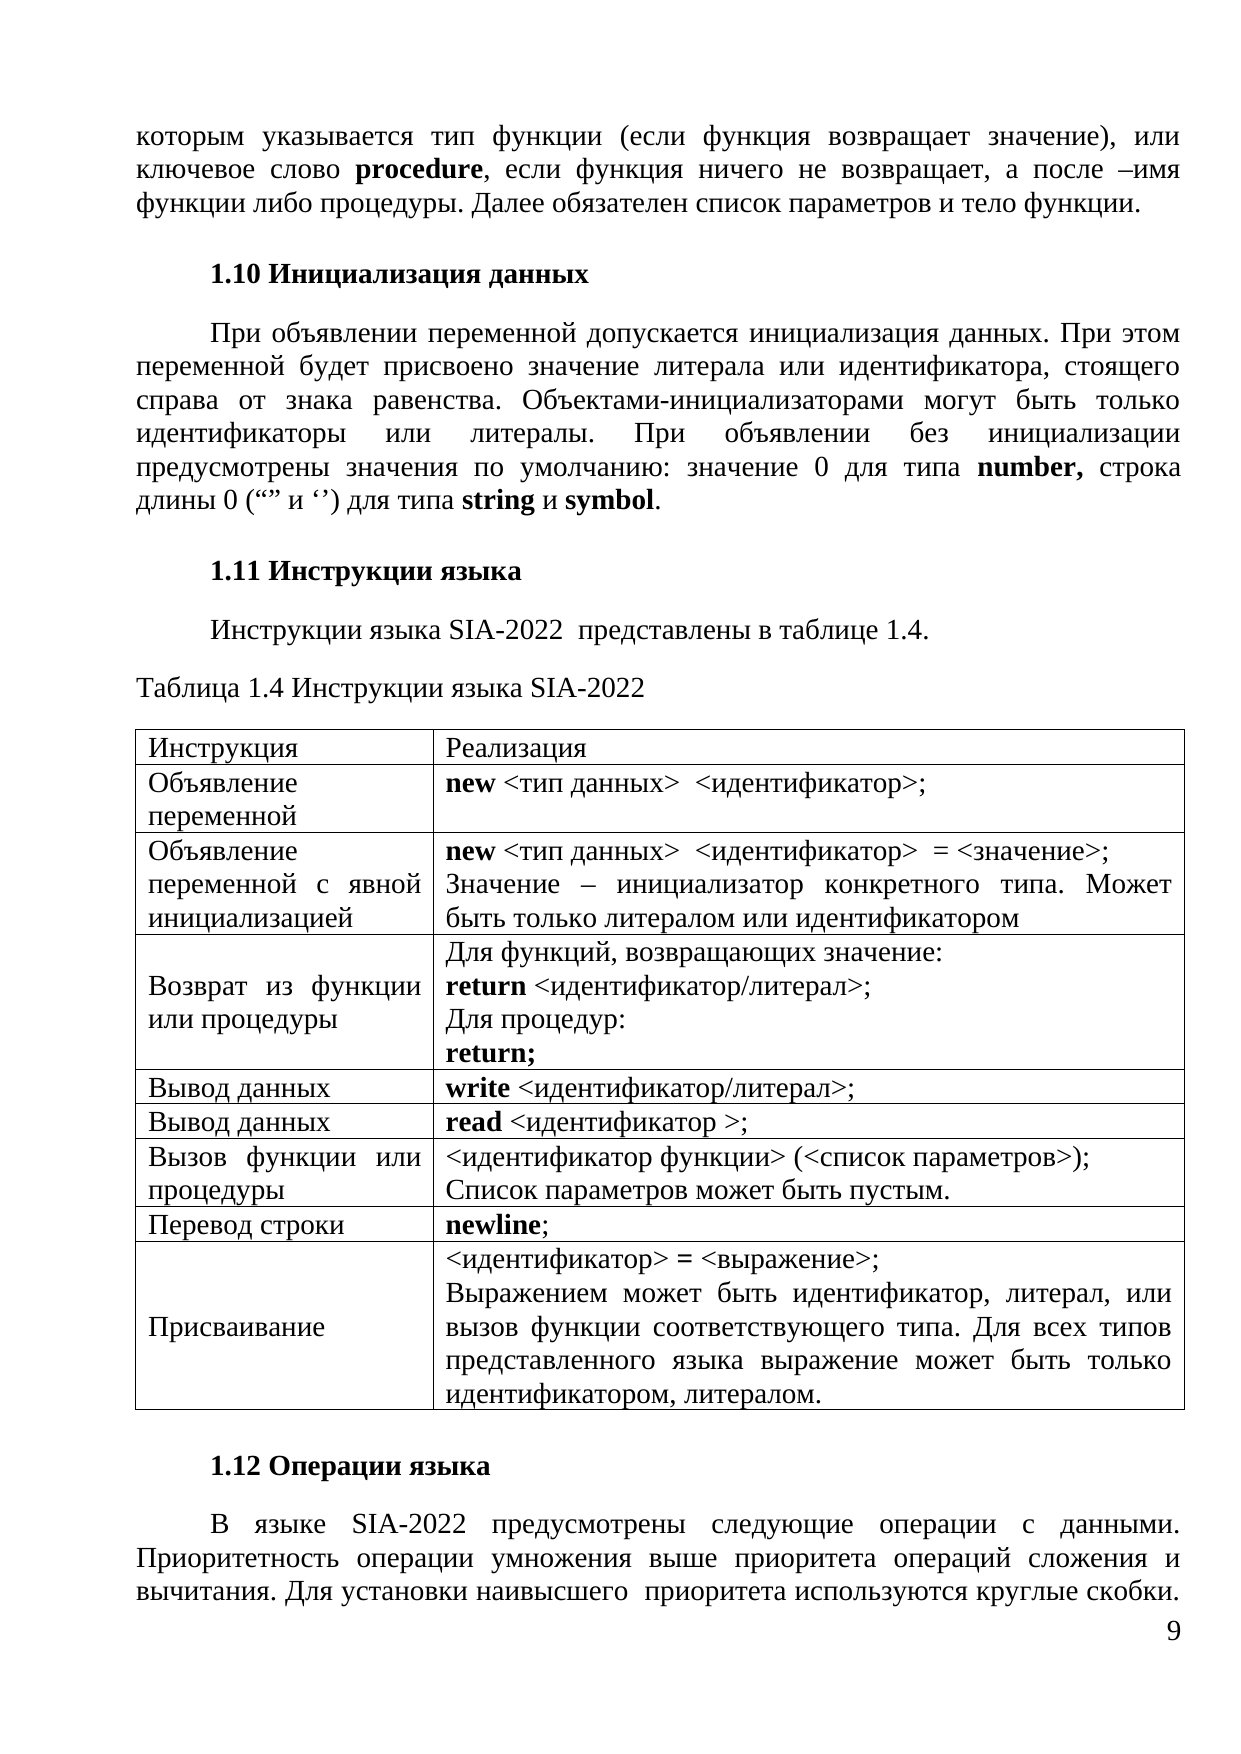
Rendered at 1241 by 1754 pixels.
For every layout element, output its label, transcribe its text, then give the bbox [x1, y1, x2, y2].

table_cell Вывод данных [136, 1070, 433, 1103]
table_cell <идентификатор функции> (<список параметров>); Список параметров может быть пустым. [434, 1139, 1184, 1206]
table_cell new <тип данных> <идентификатор> = <значение>; Значение – инициализатор конкретного типа. Может быть только литералом или идентификатором [434, 833, 1184, 933]
text При объявлении переменной допускается инициализация данных. При этом переменной будет присвоено значение литерала или идентификатора, стоящего справа от знака равенства. Объектами-инициализаторами могут быть только идентификаторы или литералы. При объявлении без инициализации предусмотрены значения по умолчанию: значение 0 для типа number, строка длины 0 (“” и ‘’) для типа string и symbol. [136, 315, 1181, 516]
table_cell read <идентификатор >; [434, 1104, 1184, 1138]
subtitle 1.11 Инструкции языка [136, 553, 1181, 587]
subtitle 1.12 Операции языка [136, 1448, 1181, 1481]
table_cell <идентификатор> = <выражение>; Выражением может быть идентификатор, литерал, или вызов функции соответствующего типа. Для всех типов представленного языка выражение может быть только идентификатором, литералом. [434, 1242, 1184, 1409]
table_cell Присваивание [136, 1242, 433, 1409]
table_cell Вызов функции или процедуры [136, 1139, 433, 1206]
table_cell write <идентификатор/литерал>; [434, 1070, 1184, 1103]
table_cell Вывод данных [136, 1104, 433, 1138]
table_header Инструкция [136, 730, 433, 764]
table_cell Для функций, возвращающих значение: return <идентификатор/литерал>; Для процедур: return; [434, 935, 1184, 1069]
table_cell Объявление переменной [136, 765, 433, 832]
table_cell new <тип данных> <идентификатор>; [434, 765, 1184, 832]
subtitle Таблица 1.4 Инструкции языка SIA-2022 [136, 671, 1181, 704]
subtitle 1.10 Инициализация данных [136, 256, 1181, 290]
text Инструкции языка SIA-2022 представлены в таблице 1.4. [136, 612, 1181, 646]
table_cell newline; [434, 1207, 1184, 1241]
table_header Реализация [434, 730, 1184, 764]
table_cell Перевод строки [136, 1207, 433, 1241]
table_cell Объявление переменной с явной инициализацией [136, 833, 433, 933]
table_cell Возврат из функции или процедуры [136, 935, 433, 1069]
